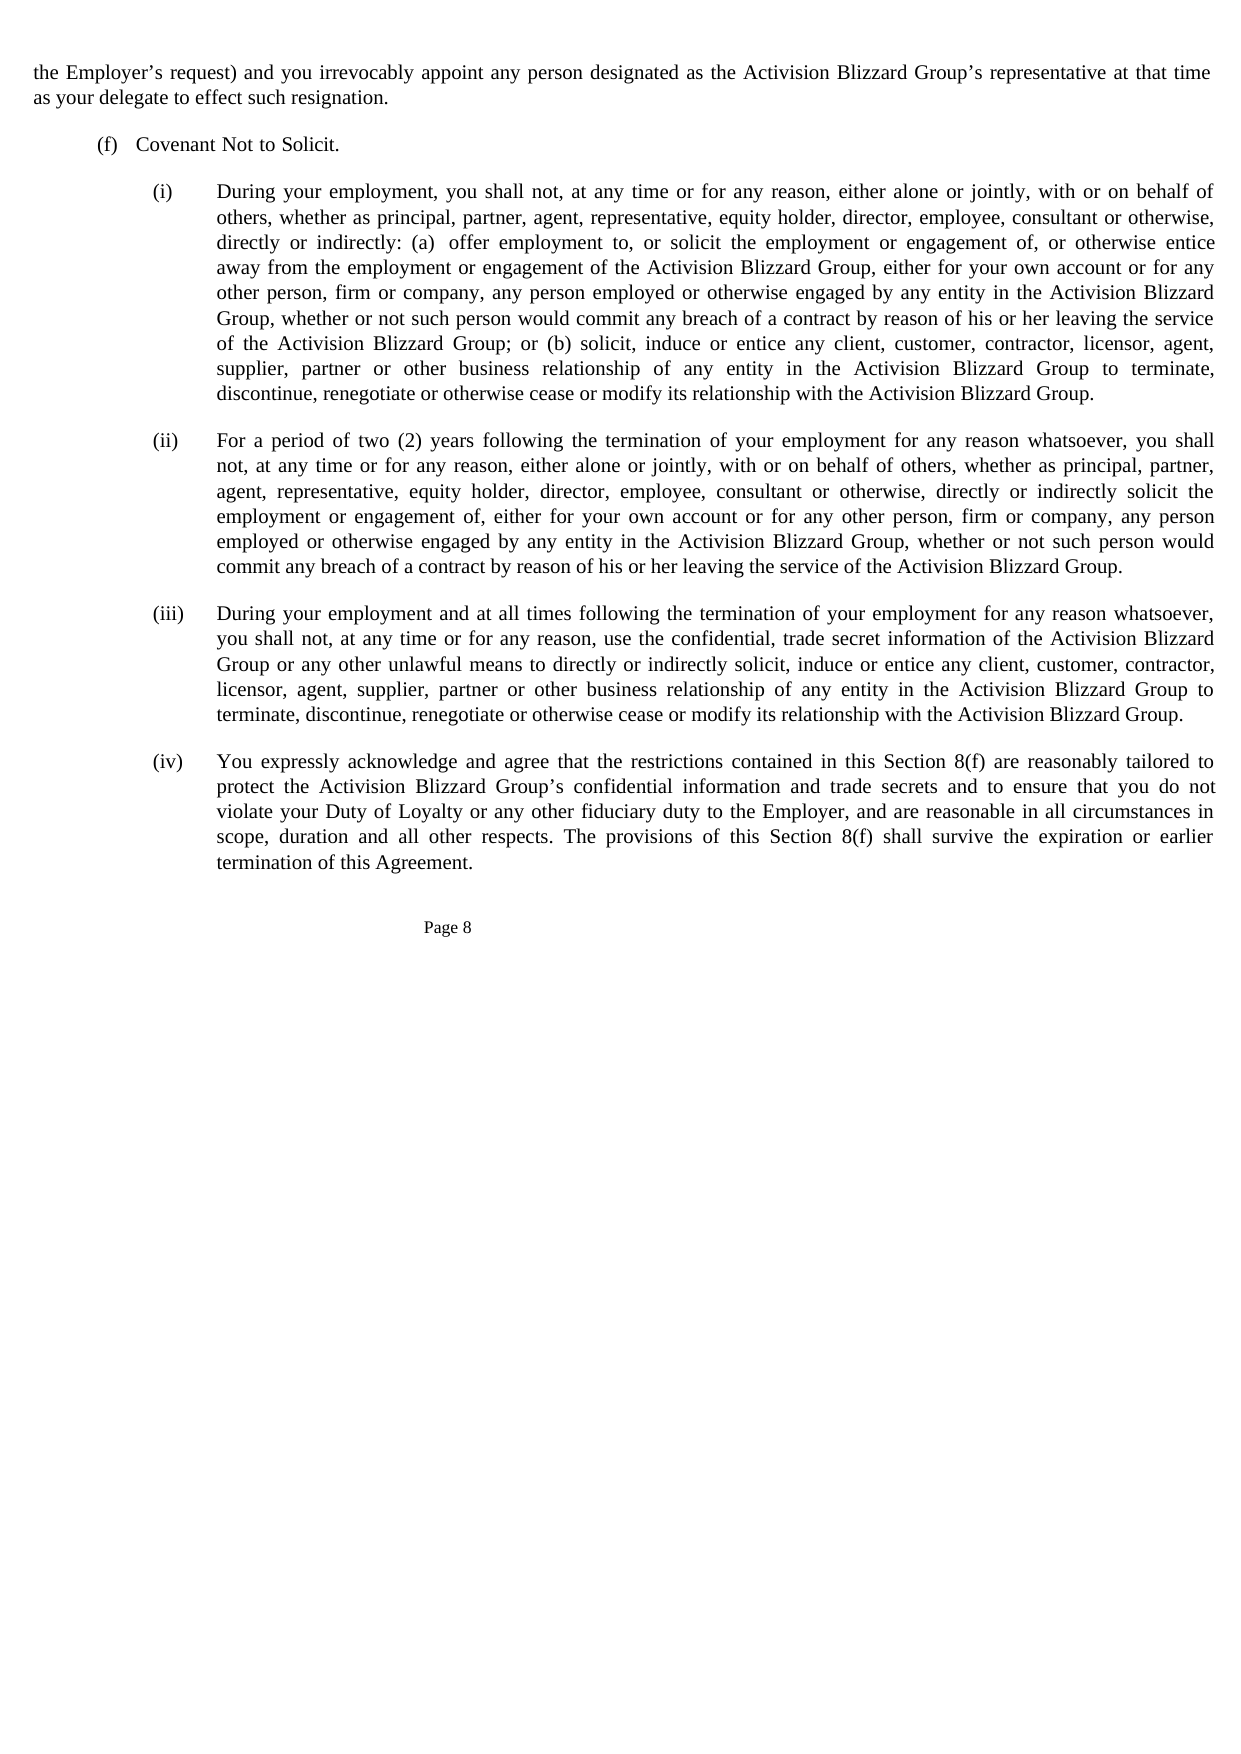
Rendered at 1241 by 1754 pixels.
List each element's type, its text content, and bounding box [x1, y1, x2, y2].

list Covenant Not to Solicit. [97, 131, 1230, 156]
list During your employment, you shall not, at any time or for any reason, either alone or jointly, with or on behalf of others, whether as principal, partner, agent, representative, equity holder, director, employee, consultant or otherwise, directly or indirectly: (a) offer employment to, or solicit the employment or engagement of, or otherwise entice away from the employment or engagement of the Activision Blizzard Group, either for your own account or for any other person, firm or company, any person employed or otherwise engaged by any entity in the Activision Blizzard Group, whether or not such person would commit any breach of a contract by reason of his or her leaving the service of the Activision Blizzard Group; or (b) solicit, induce or entice any client, customer, contractor, licensor, agent, supplier, partner or other business relationship of any entity in the Activision Blizzard Group to terminate, discontinue, renegotiate or otherwise cease or modify its relationship with the Activision Blizzard Group. [153, 179, 1216, 405]
list During your employment and at all times following the termination of your employment for any reason whatsoever, you shall not, at any time or for any reason, use the confidential, trade secret information of the Activision Blizzard Group or any other unlawful means to directly or indirectly solicit, induce or entice any client, customer, contractor, licensor, agent, supplier, partner or other business relationship of any entity in the Activision Blizzard Group to terminate, discontinue, renegotiate or otherwise cease or modify its relationship with the Activision Blizzard Group. [153, 601, 1216, 726]
text the Employer’s request) and you irrevocably appoint any person designated as the Activision Blizzard Group’s representative at that time as your delegate to effect such resignation. [33, 59, 1216, 109]
list You expressly acknowledge and agree that the restrictions contained in this Section 8(f) are reasonably tailored to protect the Activision Blizzard Group’s confidential information and trade secrets and to ensure that you do not violate your Duty of Loyalty or any other fiduciary duty to the Employer, and are reasonable in all circumstances in scope, duration and all other respects. The provisions of this Section 8(f) shall survive the expiration or earlier termination of this Agreement. [153, 749, 1216, 874]
list For a period of two (2) years following the termination of your employment for any reason whatsoever, you shall not, at any time or for any reason, either alone or jointly, with or on behalf of others, whether as principal, partner, agent, representative, equity holder, director, employee, consultant or otherwise, directly or indirectly solicit the employment or engagement of, either for your own account or for any other person, firm or company, any person employed or otherwise engaged by any entity in the Activision Blizzard Group, whether or not such person would commit any breach of a contract by reason of his or her leaving the service of the Activision Blizzard Group. [153, 428, 1216, 578]
